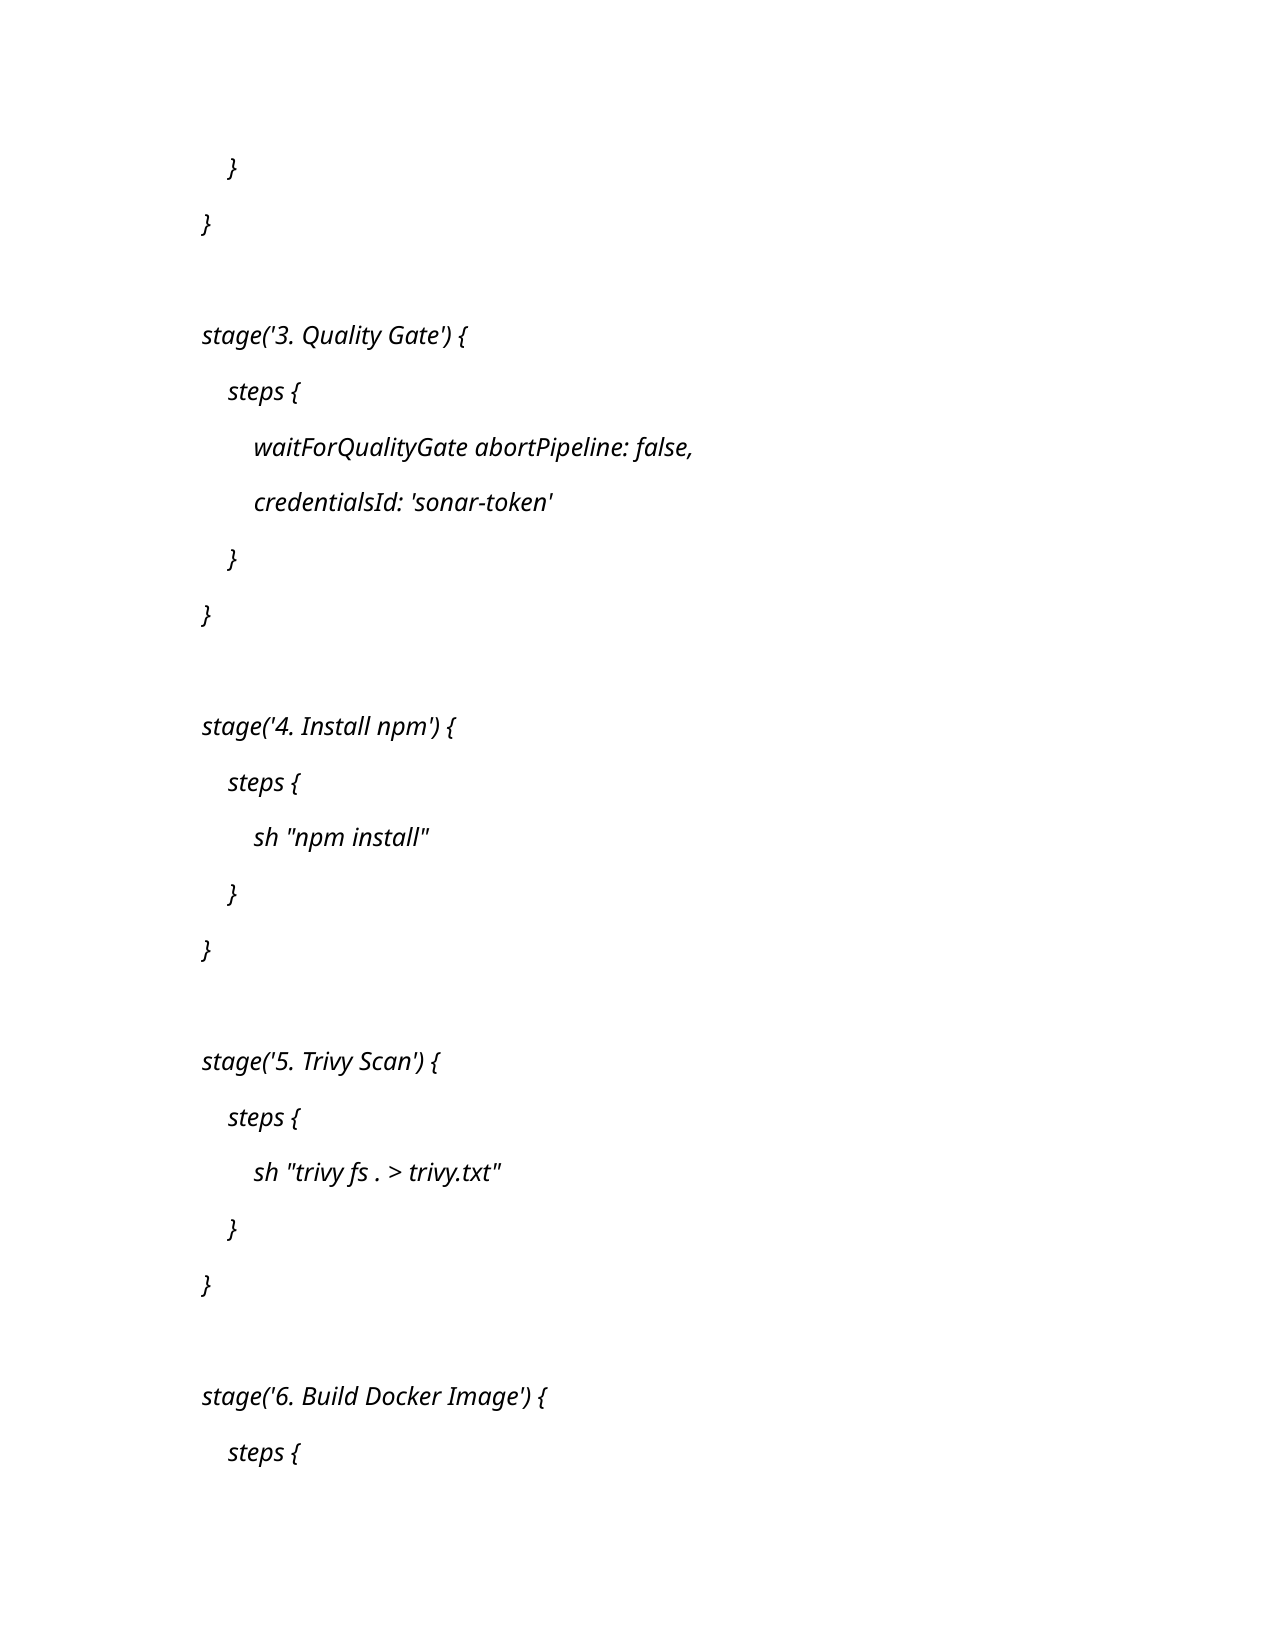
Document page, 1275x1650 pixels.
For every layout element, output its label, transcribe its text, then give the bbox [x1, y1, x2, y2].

text stage('4. Install npm') { [150, 708, 1125, 742]
text } [150, 932, 1125, 966]
text sh "trivy fs . > trivy.txt" [150, 1155, 1125, 1189]
text stage('6. Build Docker Image') { [150, 1378, 1125, 1412]
text } [150, 150, 1125, 184]
text } [150, 876, 1125, 910]
text steps { [150, 1099, 1125, 1133]
text sh "npm install" [150, 820, 1125, 854]
text } [150, 541, 1125, 575]
text credentialsId: 'sonar-token' [150, 485, 1125, 519]
text } [150, 1267, 1125, 1301]
text } [150, 597, 1125, 631]
text waitForQualityGate abortPipeline: false, [150, 429, 1125, 463]
text } [150, 206, 1125, 240]
text } [150, 1211, 1125, 1245]
text stage('5. Trivy Scan') { [150, 1043, 1125, 1077]
text steps { [150, 373, 1125, 407]
text steps { [150, 764, 1125, 798]
text steps { [150, 1434, 1125, 1468]
text stage('3. Quality Gate') { [150, 317, 1125, 352]
